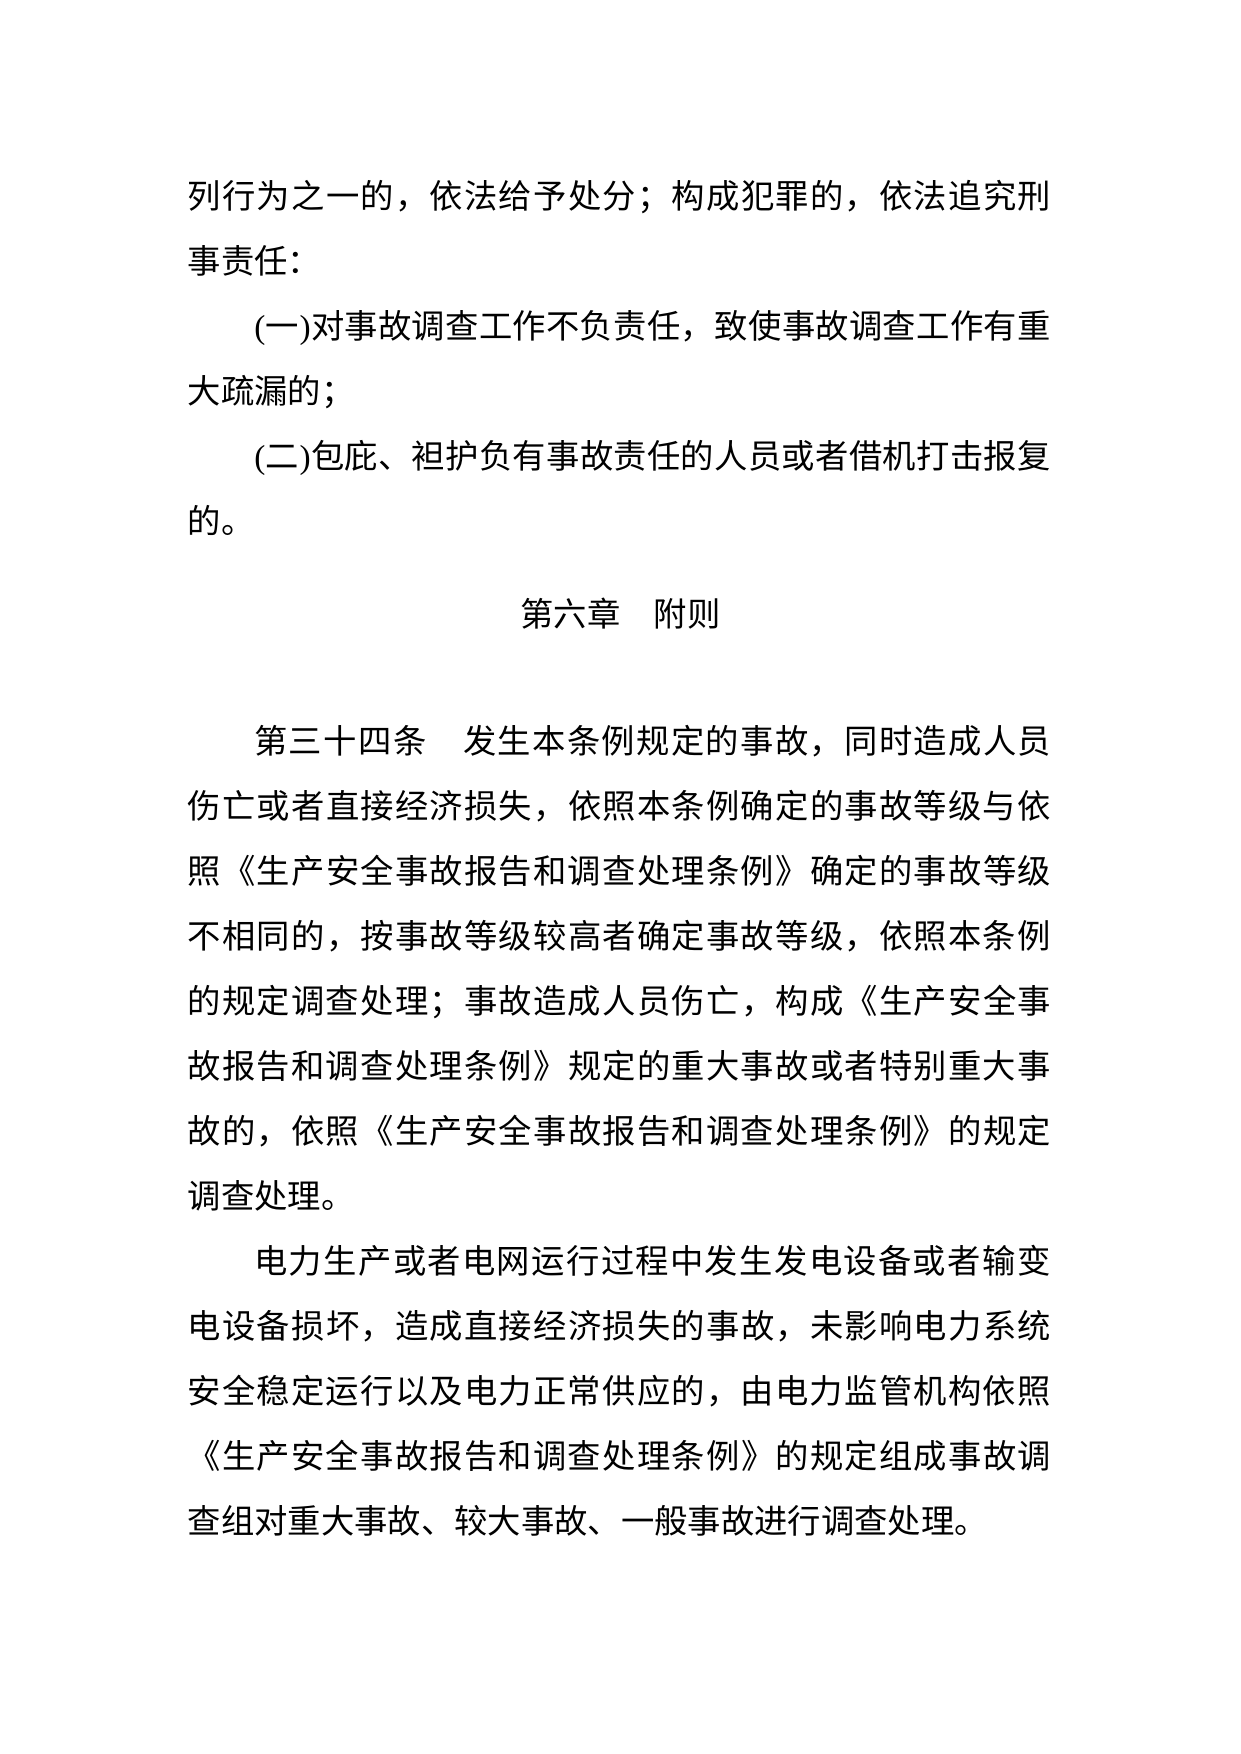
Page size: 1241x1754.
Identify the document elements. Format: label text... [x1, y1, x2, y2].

text (一)对事故调查工作不负责任，致使事故调查工作有重大疏漏的； [187, 292, 1053, 422]
subtitle 第六章 附则 [187, 579, 1053, 644]
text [187, 162, 1053, 292]
text 第三十四条 发生本条例规定的事故，同时造成人员伤亡或者直接经济损失，依照本条例确定的事故等级与依照《生产安全事故报告和调查处理条例》确定的事故等级不相同的，按事故等级较高者确定事故等级，依照本条例的规定调查处理；事故造成人员伤亡，构成《生产安全事故报告和调查处理条例》规定的重大事故或者特别重大事故的，依照《生产安全事故报告和调查处理条例》的规定调查处理。 [187, 706, 1053, 1226]
text (二)包庇、袒护负有事故责任的人员或者借机打击报复的。 [187, 422, 1053, 552]
text 电力生产或者电网运行过程中发生发电设备或者输变电设备损坏，造成直接经济损失的事故，未影响电力系统安全稳定运行以及电力正常供应的，由电力监管机构依照《生产安全事故报告和调查处理条例》的规定组成事故调查组对重大事故、较大事故、一般事故进行调查处理。 [187, 1226, 1053, 1551]
